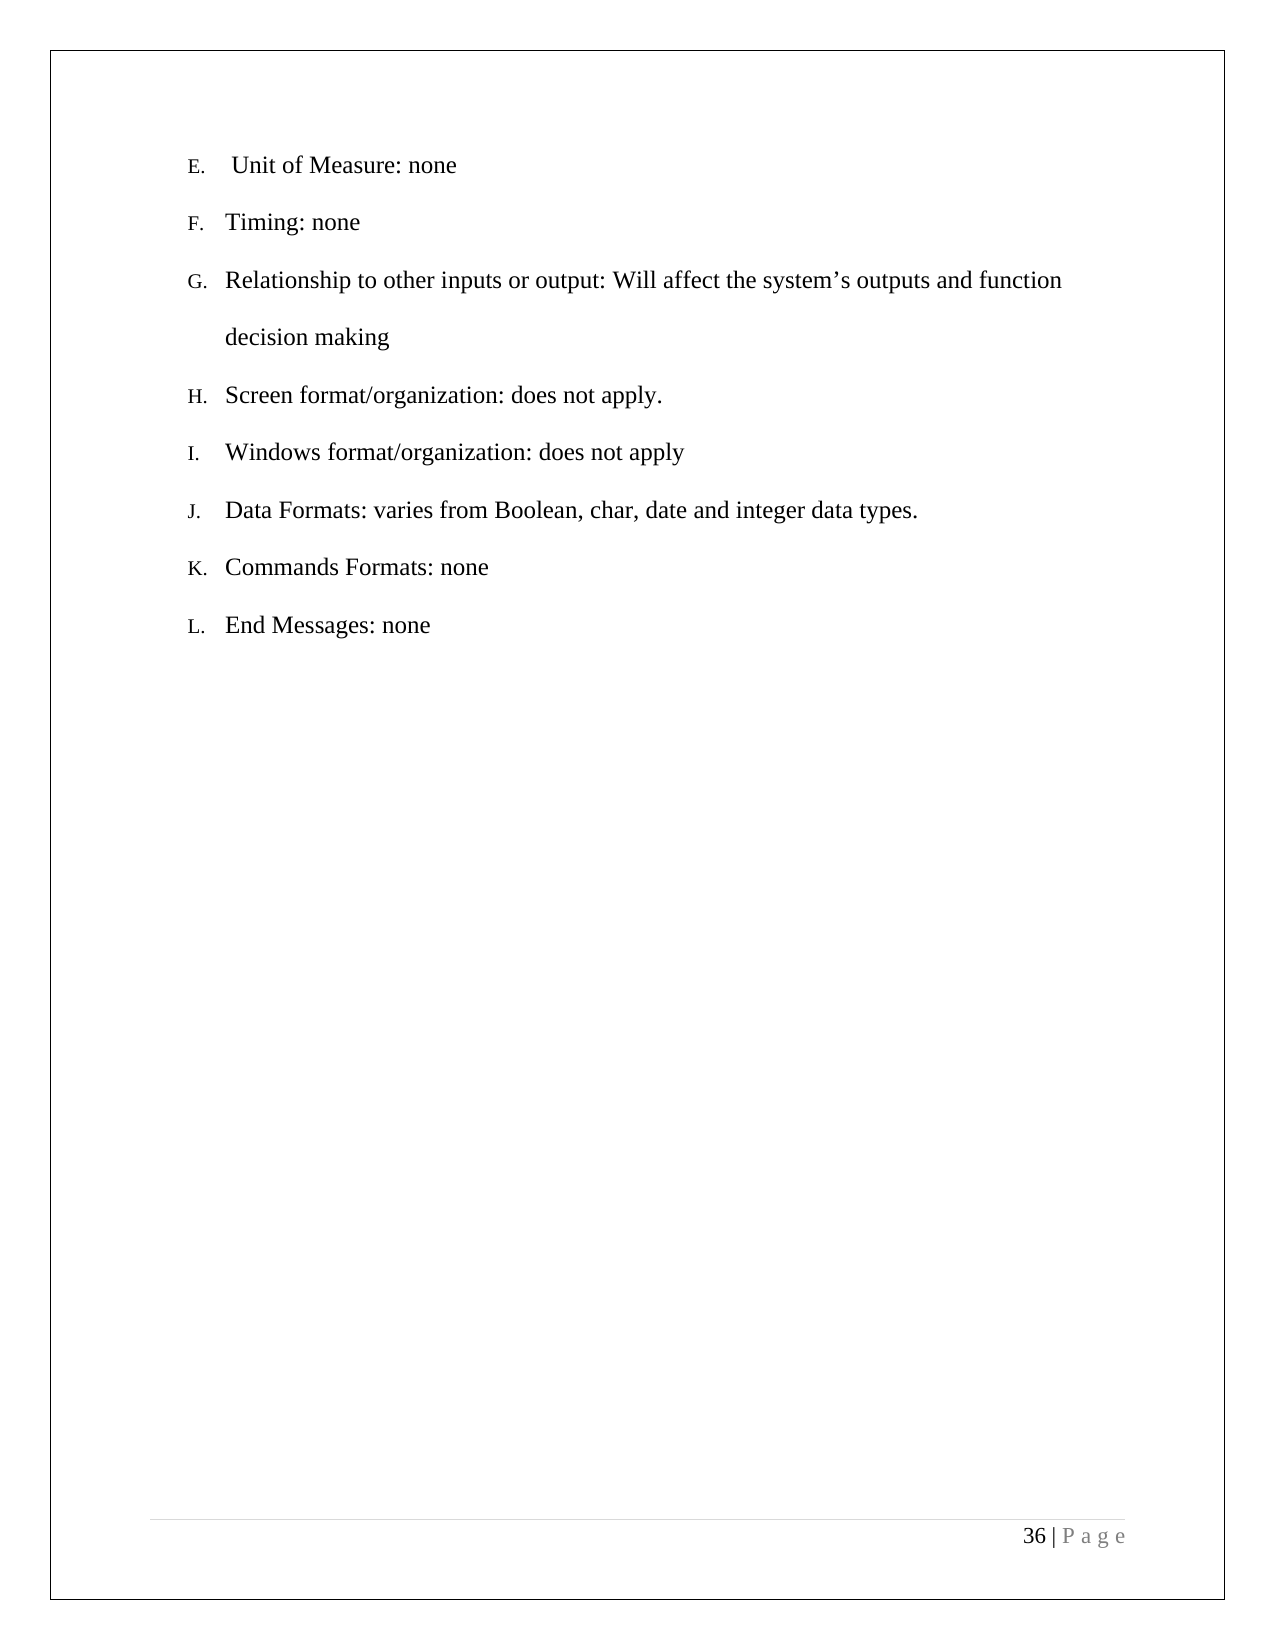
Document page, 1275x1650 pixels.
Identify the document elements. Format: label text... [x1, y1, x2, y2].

list Data Formats: varies from Boolean, char, date and integer data types. [187, 495, 1125, 524]
list End Messages: none [187, 610, 1125, 639]
list Unit of Measure: none [187, 150, 1125, 179]
list Windows format/organization: does not apply [187, 437, 1125, 466]
list Relationship to other inputs or output: Will affect the system’s outputs and function decision making [187, 265, 1125, 351]
list Timing: none [187, 207, 1125, 236]
list Commands Formats: none [187, 552, 1125, 581]
list Screen format/organization: does not apply. [187, 380, 1125, 409]
